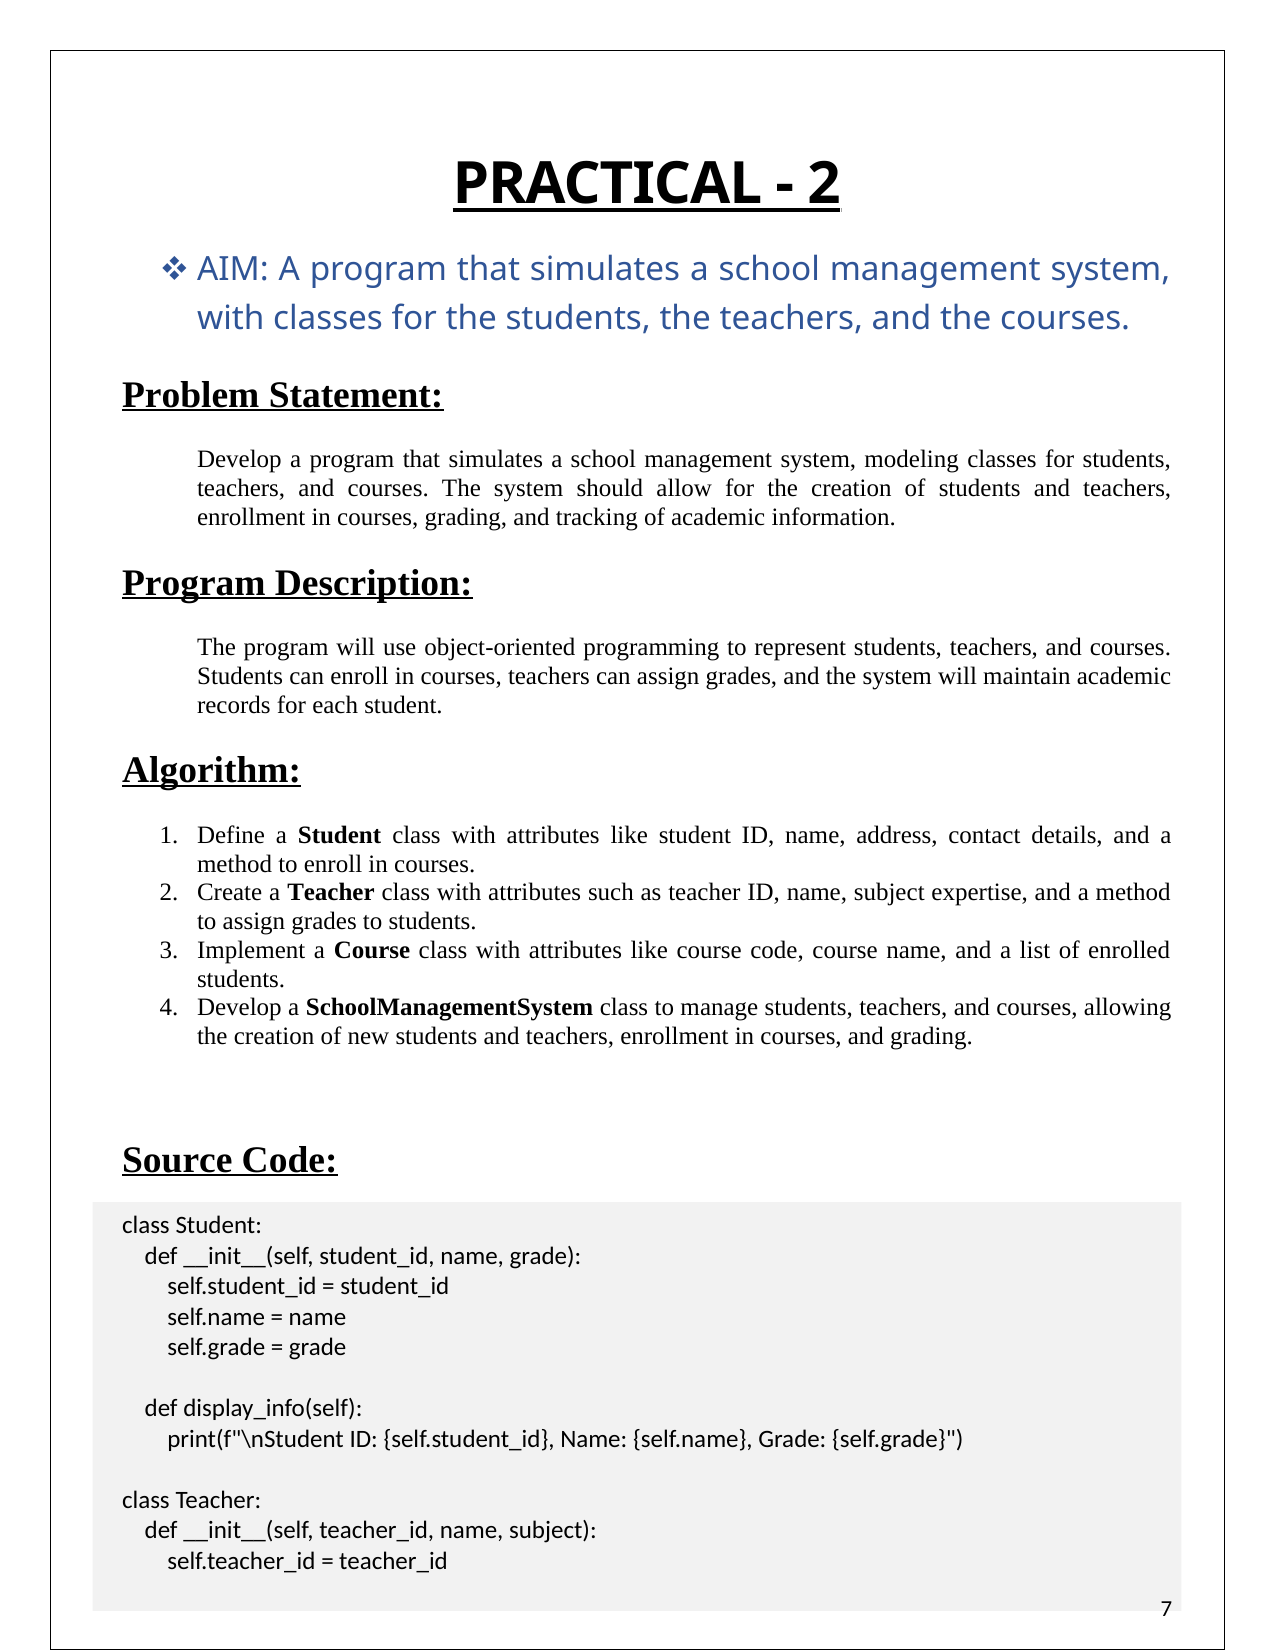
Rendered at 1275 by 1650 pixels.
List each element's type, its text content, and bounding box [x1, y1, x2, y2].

text class Student: [122, 1209, 1172, 1240]
title PRACTICAL - 2 [122, 141, 1172, 220]
text Develop a program that simulates a school management system, modeling classes for students, teachers, and courses. The system should allow for the creation of students and teachers, enrollment in courses, grading, and tracking of academic information. [197, 444, 1172, 531]
list Create a Teacher class with attributes such as teacher ID, name, subject expertise, and a method to assign grades to students. [159, 877, 1172, 935]
text class Teacher: [122, 1484, 1172, 1514]
text Problem Statement: [122, 372, 1172, 415]
list Define a Student class with attributes like student ID, name, address, contact details, and a method to enroll in courses. [159, 820, 1172, 877]
text self.grade = grade [122, 1331, 1172, 1362]
text Algorithm: [122, 748, 1172, 791]
list Implement a Course class with attributes like course code, course name, and a list of enrolled students. [159, 935, 1172, 992]
text self.name = name [122, 1301, 1172, 1331]
text self.teacher_id = teacher_id [122, 1545, 1172, 1576]
subtitle AIM: A program that simulates a school management system, with classes for the students, the teachers, and the courses. [159, 245, 1172, 339]
list Develop a SchoolManagementSystem class to manage students, teachers, and courses, allowing the creation of new students and teachers, enrollment in courses, and grading. [159, 992, 1172, 1050]
text Source Code: [122, 1137, 1172, 1180]
text def display_info(self): [122, 1392, 1172, 1423]
text Program Description: [122, 560, 1172, 603]
text def __init__(self, teacher_id, name, subject): [122, 1514, 1172, 1545]
text The program will use object-oriented programming to represent students, teachers, and courses. Students can enroll in courses, teachers can assign grades, and the system will maintain academic records for each student. [197, 632, 1172, 718]
text print(f"\nStudent ID: {self.student_id}, Name: {self.name}, Grade: {self.grade}") [122, 1423, 1172, 1453]
text self.student_id = student_id [122, 1270, 1172, 1301]
text def __init__(self, student_id, name, grade): [122, 1240, 1172, 1270]
